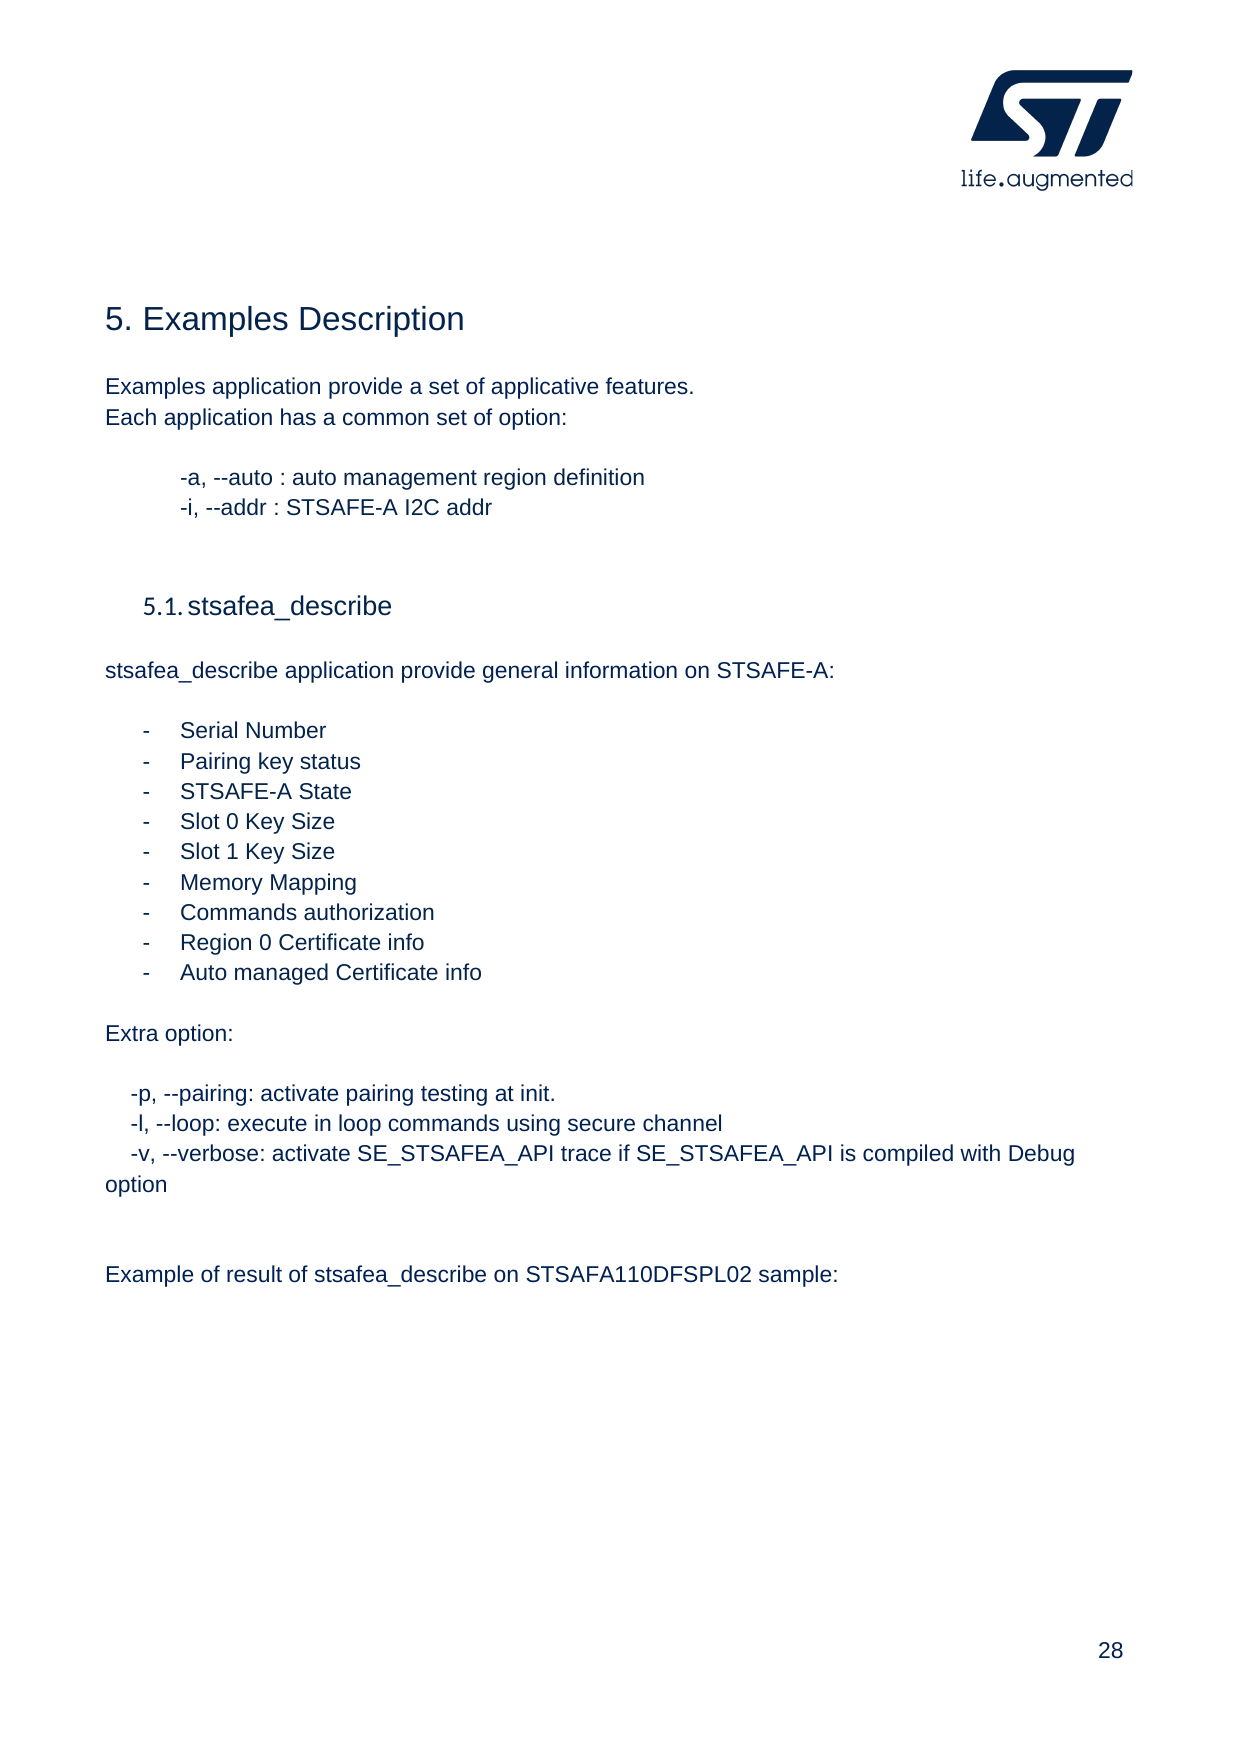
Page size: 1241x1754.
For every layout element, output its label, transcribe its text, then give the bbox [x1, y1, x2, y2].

list Region 0 Certificate info [142, 929, 1135, 955]
list Pairing key status [142, 748, 1135, 774]
list Slot 1 Key Size [142, 838, 1135, 864]
list Commands authorization [142, 899, 1135, 925]
list -a, --auto : auto management region definition [180, 464, 1135, 490]
list Memory Mapping [142, 868, 1135, 895]
subtitle Examples Description [105, 299, 1135, 337]
text stsafea_describe application provide general information on STSAFE-A: [105, 657, 1135, 683]
picture [961, 70, 1133, 191]
list Serial Number [142, 717, 1135, 744]
subtitle stsafea_describe [142, 589, 1135, 622]
text Extra option: [105, 1019, 1135, 1046]
text Example of result of stsafea_describe on STSAFA110DFSPL02 sample: [105, 1261, 1135, 1287]
list -i, --addr : STSAFE-A I2C addr [180, 494, 1135, 520]
list STSAFE-A State [142, 778, 1135, 804]
text Examples application provide a set of applicative features. [105, 373, 1135, 399]
list Slot 0 Key Size [142, 808, 1135, 834]
text -p, --pairing: activate pairing testing at init. [105, 1080, 1135, 1106]
text -l, --loop: execute in loop commands using secure channel [105, 1110, 1135, 1136]
list Auto managed Certificate info [142, 959, 1135, 985]
text Each application has a common set of option: [105, 403, 1135, 430]
text -v, --verbose: activate SE_STSAFEA_API trace if SE_STSAFEA_API is compiled with Debug option [105, 1140, 1135, 1197]
